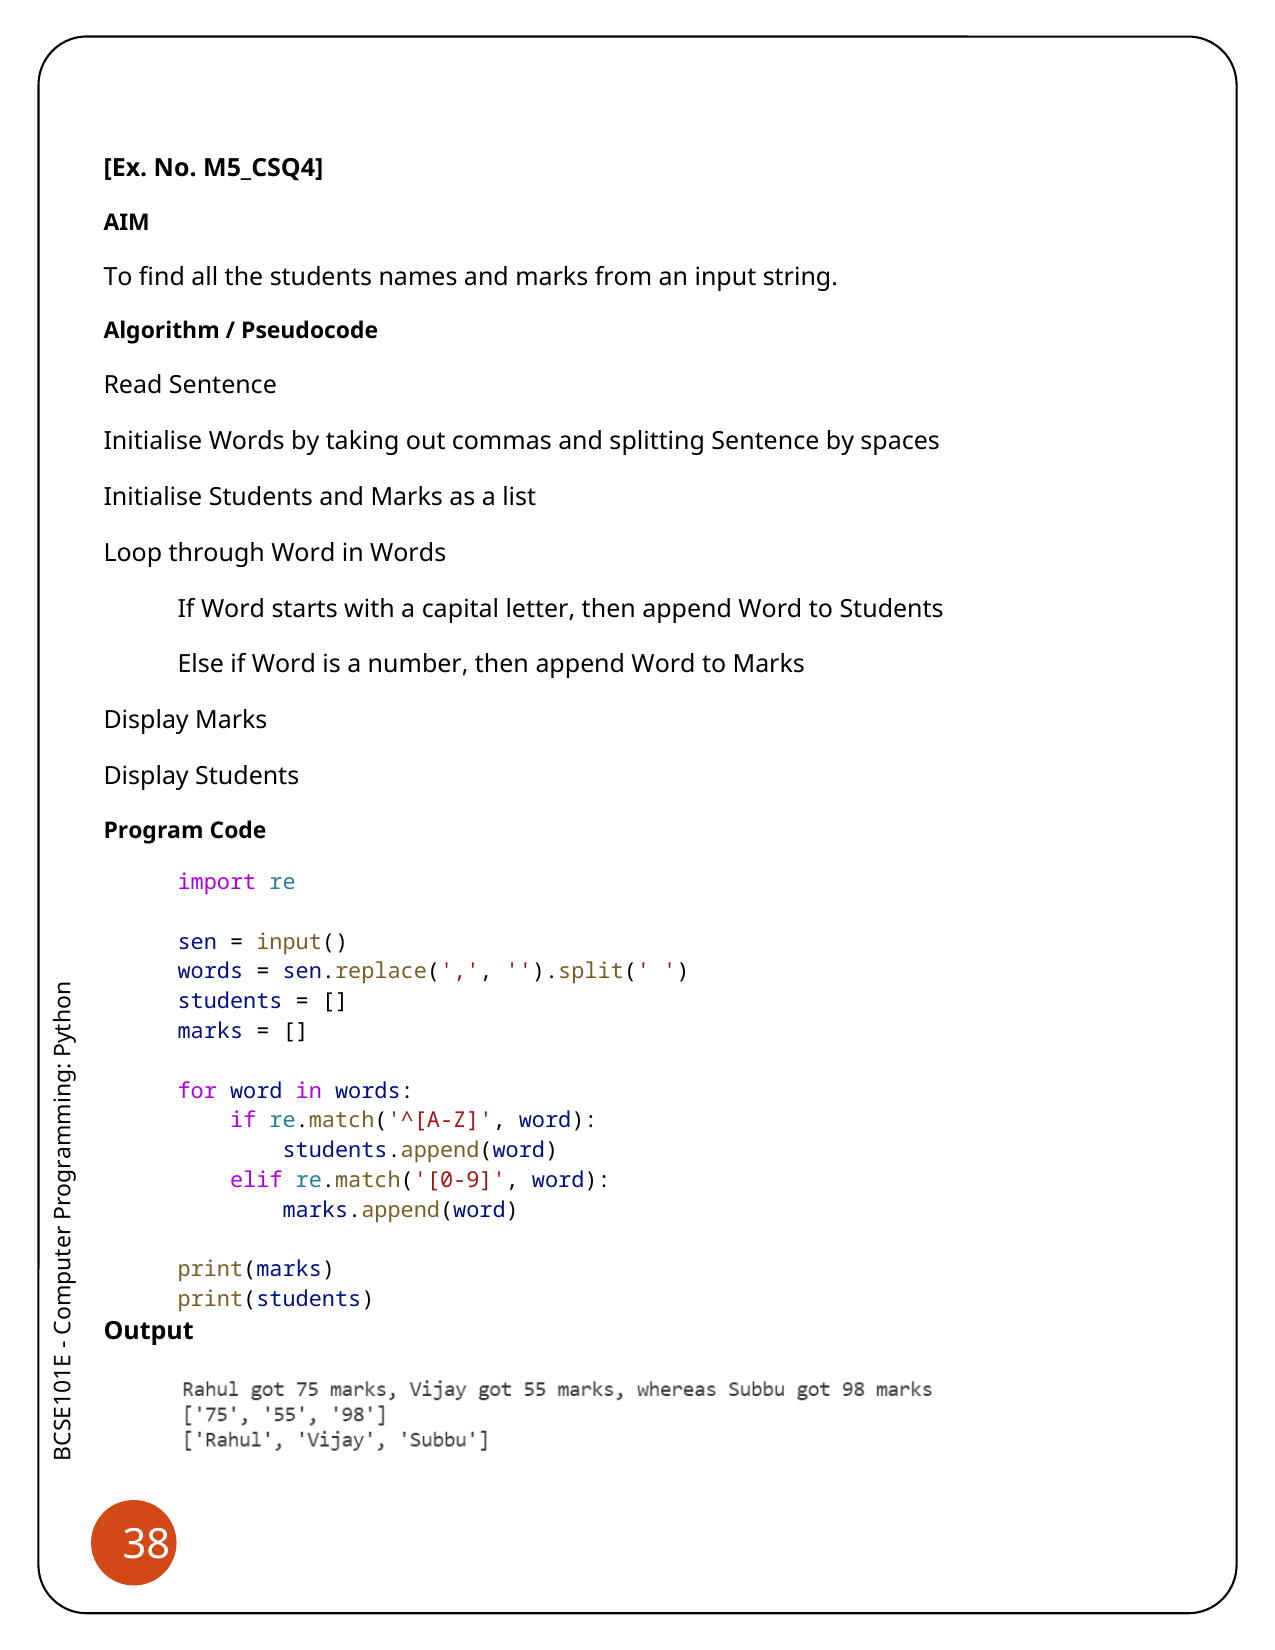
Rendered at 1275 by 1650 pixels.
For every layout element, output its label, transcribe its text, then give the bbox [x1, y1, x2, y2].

text sen = input() [177, 926, 1107, 956]
text words = sen.replace(',', '').split(' ') [177, 956, 1107, 985]
text students = [] [177, 985, 1107, 1015]
text Loop through Word in Words [103, 534, 1107, 568]
text Else if Word is a number, then append Word to Marks [103, 646, 1107, 680]
text marks = [] [177, 1015, 1107, 1045]
subtitle AIM [103, 206, 1107, 237]
text elif re.match('[0-9]', word): [177, 1164, 1107, 1194]
text Initialise Words by taking out commas and splitting Sentence by spaces [103, 423, 1107, 457]
text students.append(word) [177, 1134, 1107, 1164]
text Initialise Students and Marks as a list [103, 478, 1107, 513]
subtitle Program Code [103, 813, 1107, 845]
picture [177, 1376, 936, 1456]
text if re.match('^[A-Z]', word): [177, 1104, 1107, 1134]
text for word in words: [177, 1075, 1107, 1104]
text If Word starts with a capital letter, then append Word to Students [103, 590, 1107, 624]
text Display Students [103, 758, 1107, 792]
text print(marks) [177, 1253, 1107, 1283]
text Output [103, 1313, 1107, 1347]
text print(students) [177, 1283, 1107, 1313]
text To find all the students names and marks from an input string. [103, 258, 1107, 292]
text Display Marks [103, 702, 1107, 736]
subtitle Algorithm / Pseudocode [103, 314, 1107, 346]
text Read Sentence [103, 367, 1107, 401]
text import re [177, 866, 1107, 896]
text marks.append(word) [177, 1194, 1107, 1224]
subtitle [Ex. No. M5_CSQ4] [103, 150, 1107, 184]
